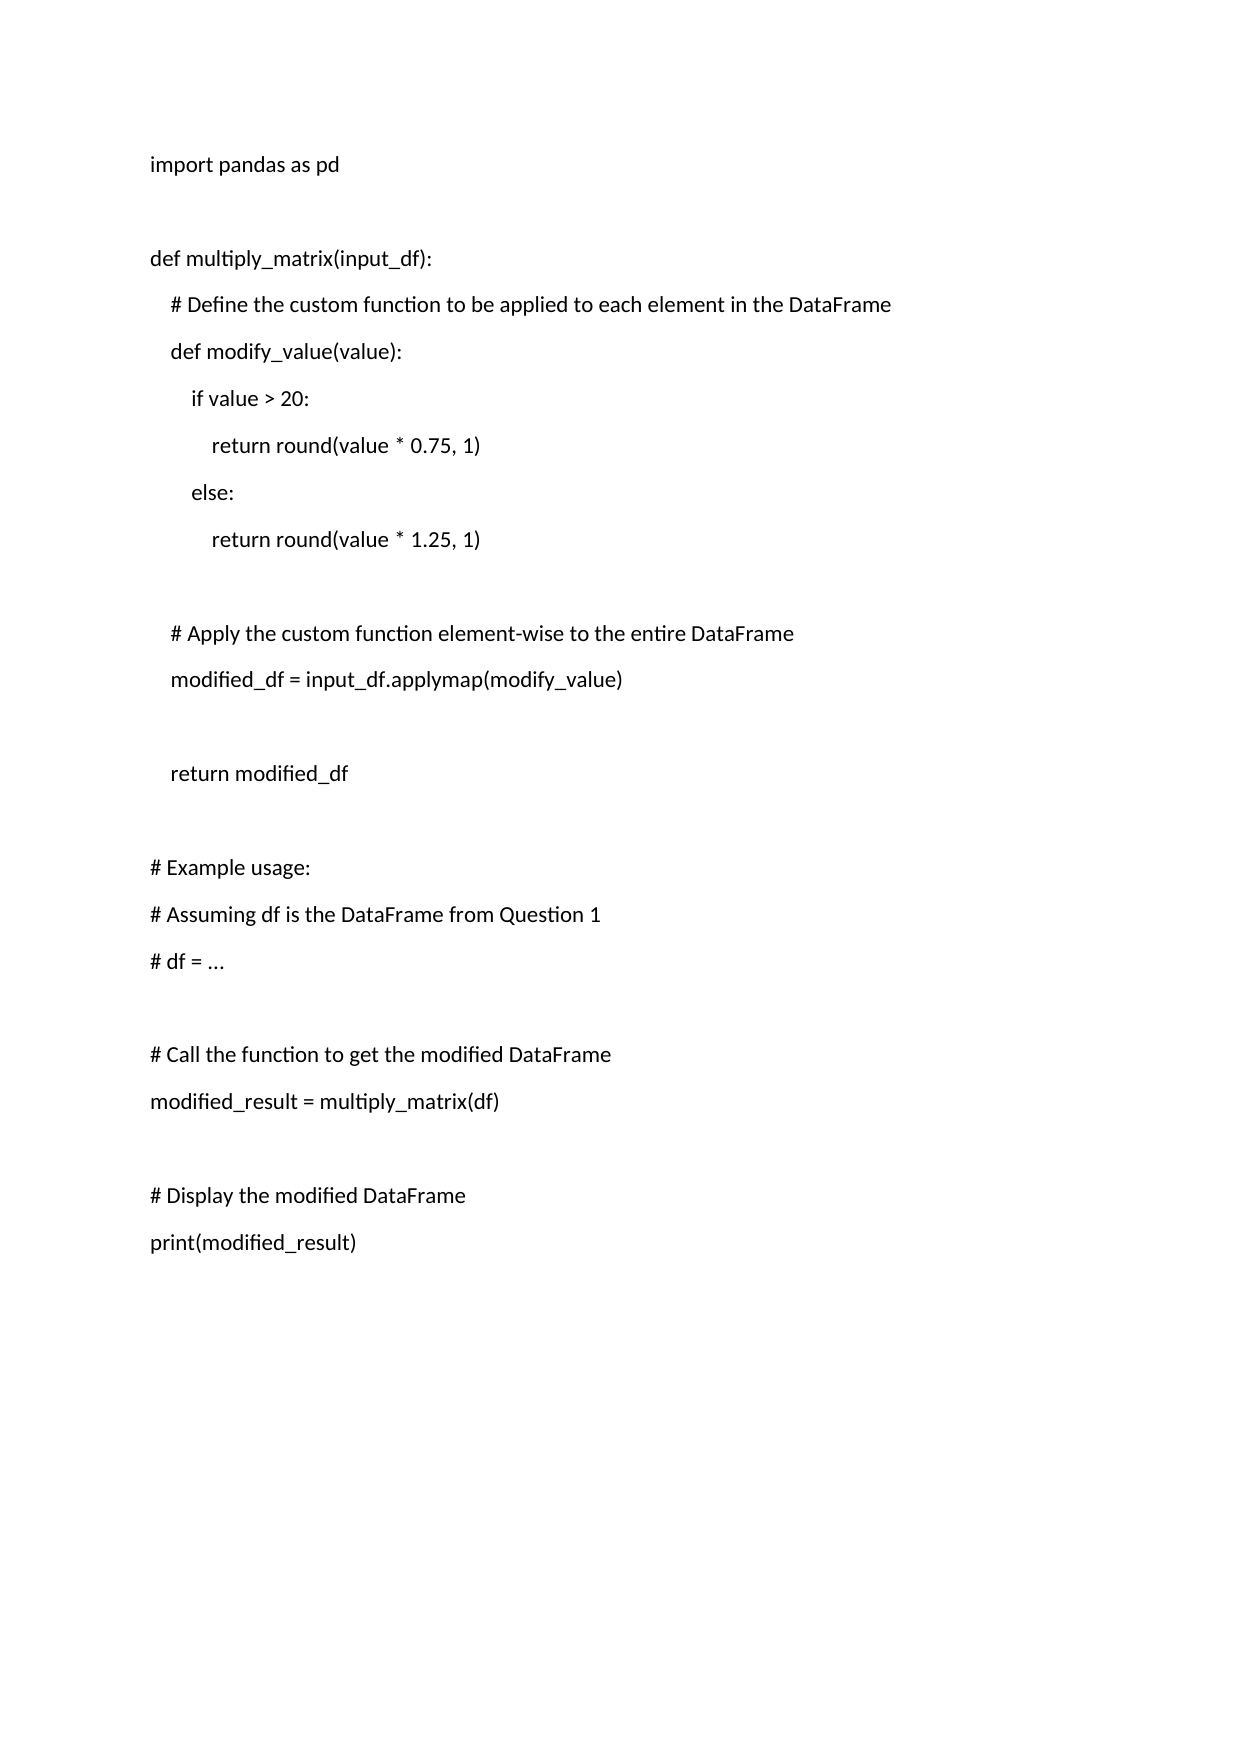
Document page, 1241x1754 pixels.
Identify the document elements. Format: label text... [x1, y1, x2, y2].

text # df = ... [150, 947, 1090, 975]
text # Display the modified DataFrame [150, 1181, 1090, 1209]
text if value > 20: [150, 384, 1090, 412]
text modified_result = multiply_matrix(df) [150, 1087, 1090, 1116]
text else: [150, 478, 1090, 506]
text # Assuming df is the DataFrame from Question 1 [150, 900, 1090, 928]
text return modified_df [150, 759, 1090, 787]
text modified_df = input_df.applymap(modify_value) [150, 666, 1090, 694]
text # Call the function to get the modified DataFrame [150, 1041, 1090, 1069]
text return round(value * 0.75, 1) [150, 431, 1090, 459]
text # Define the custom function to be applied to each element in the DataFrame [150, 291, 1090, 319]
text # Apply the custom function element-wise to the entire DataFrame [150, 619, 1090, 647]
text # Example usage: [150, 853, 1090, 881]
text return round(value * 1.25, 1) [150, 525, 1090, 553]
text import pandas as pd [150, 150, 1090, 178]
text def multiply_matrix(input_df): [150, 244, 1090, 272]
text print(modified_result) [150, 1228, 1090, 1256]
text def modify_value(value): [150, 337, 1090, 366]
